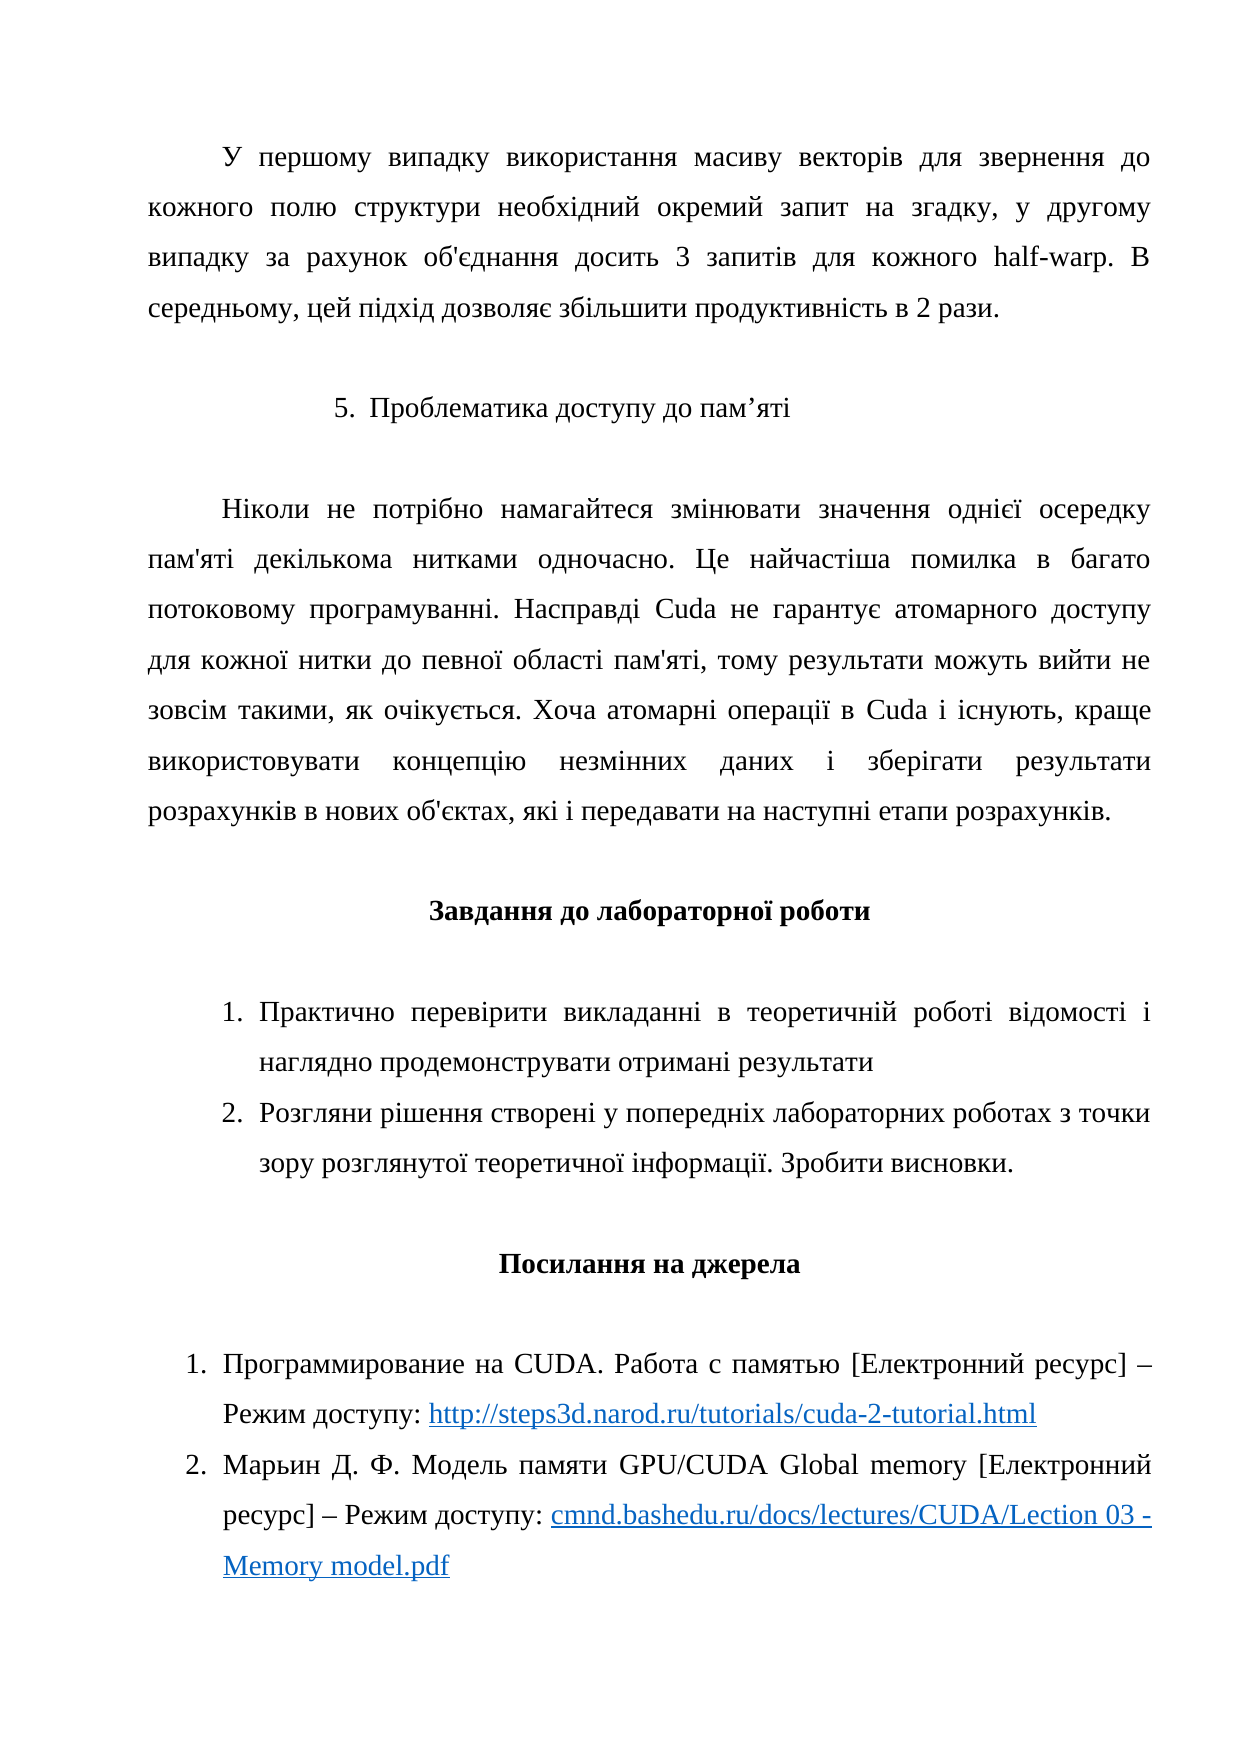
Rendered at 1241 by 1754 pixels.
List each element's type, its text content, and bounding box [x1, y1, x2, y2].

subtitle Завдання до лабораторної роботи [148, 893, 1152, 927]
subtitle Проблематика доступу до пам’яті [260, 390, 1152, 424]
list Программирование на CUDA. Работа с памятью [Електронний ресурс] – Режим доступу: http://steps3d.narod.ru/tutorials/cuda-2-tutorial.html [185, 1346, 1152, 1430]
list Розгляни рішення створені у попередніх лабораторних роботах з точки зору розглянутої теоретичної інформації. Зробити висновки. [221, 1095, 1152, 1179]
subtitle Посилання на джерела [148, 1246, 1152, 1279]
list Марьин Д. Ф. Модель памяти GPU/CUDA Global memory [Електронний ресурс] – Режим доступу: cmnd.bashedu.ru/docs/lectures/CUDA/Lection 03 - Memory model.pdf [185, 1447, 1152, 1581]
list Ніколи не потрібно намагайтеся змінювати значення однієї осередку пам'яті декількома нитками одночасно. Це найчастіша помилка в багато потоковому програмуванні. Насправді Cuda не гарантує атомарного доступу для кожної нитки до певної області пам'яті, тому результати можуть вийти не зовсім такими, як очікується. Хоча атомарні операції в Cuda і існують, краще використовувати концепцію незмінних даних і зберігати результати розрахунків в нових об'єктах, які і передавати на наступні етапи розрахунків. [148, 491, 1152, 826]
list У першому випадку використання масиву векторів для звернення до кожного полю структури необхідний окремий запит на згадку, у другому випадку за рахунок об'єднання досить 3 запитів для кожного half-warp. В середньому, цей підхід дозволяє збільшити продуктивність в 2 рази. [148, 139, 1152, 323]
list Практично перевірити викладанні в теоретичній роботі відомості і наглядно продемонструвати отримані результати [221, 994, 1152, 1078]
